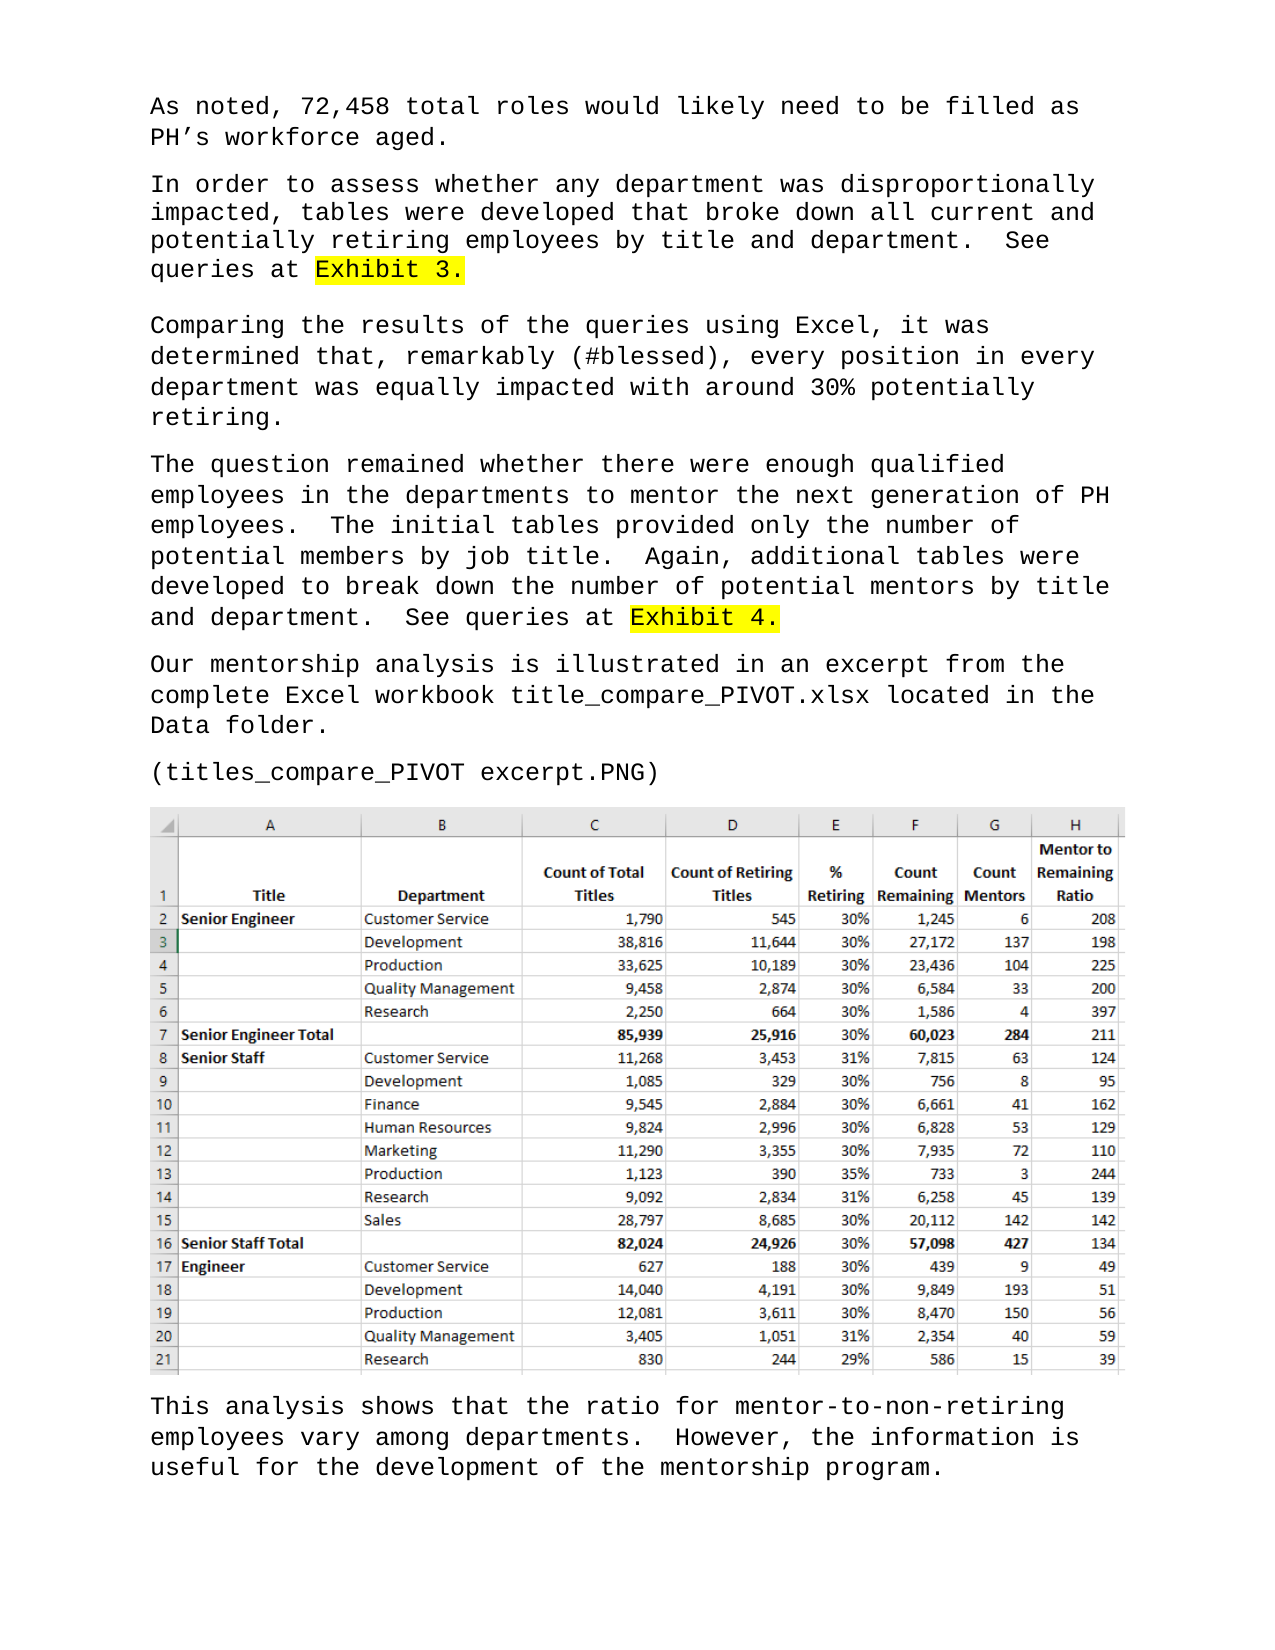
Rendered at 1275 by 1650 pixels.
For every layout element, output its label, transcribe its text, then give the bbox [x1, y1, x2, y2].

text This analysis shows that the ratio for mentor-to-non-retiring employees vary among departments. However, the information is useful for the development of the mentorship program. [150, 1394, 1125, 1483]
text (titles_compare_PIVOT excerpt.PNG) [150, 760, 1125, 788]
text In order to assess whether any department was disproportionally impacted, tables were developed that broke down all current and potentially retiring employees by title and department. See queries at Exhibit 3. [150, 171, 1125, 285]
picture [150, 807, 1125, 1375]
text As noted, 72,458 total roles would likely need to be filled as PH’s workforce aged. [150, 94, 1125, 153]
text The question remained whether there were enough qualified employees in the departments to mentor the next generation of PH employees. The initial tables provided only the number of potential members by job title. Again, additional tables were developed to break down the number of potential mentors by title and department. See queries at Exhibit 4. [150, 452, 1125, 633]
text Our mentorship analysis is illustrated in an excerpt from the complete Excel workbook title_compare_PIVOT.xlsx located in the Data folder. [150, 652, 1125, 741]
text Comparing the results of the queries using Excel, it was determined that, remarkably (#blessed), every position in every department was equally impacted with around 30% potentially retiring. [150, 313, 1125, 433]
